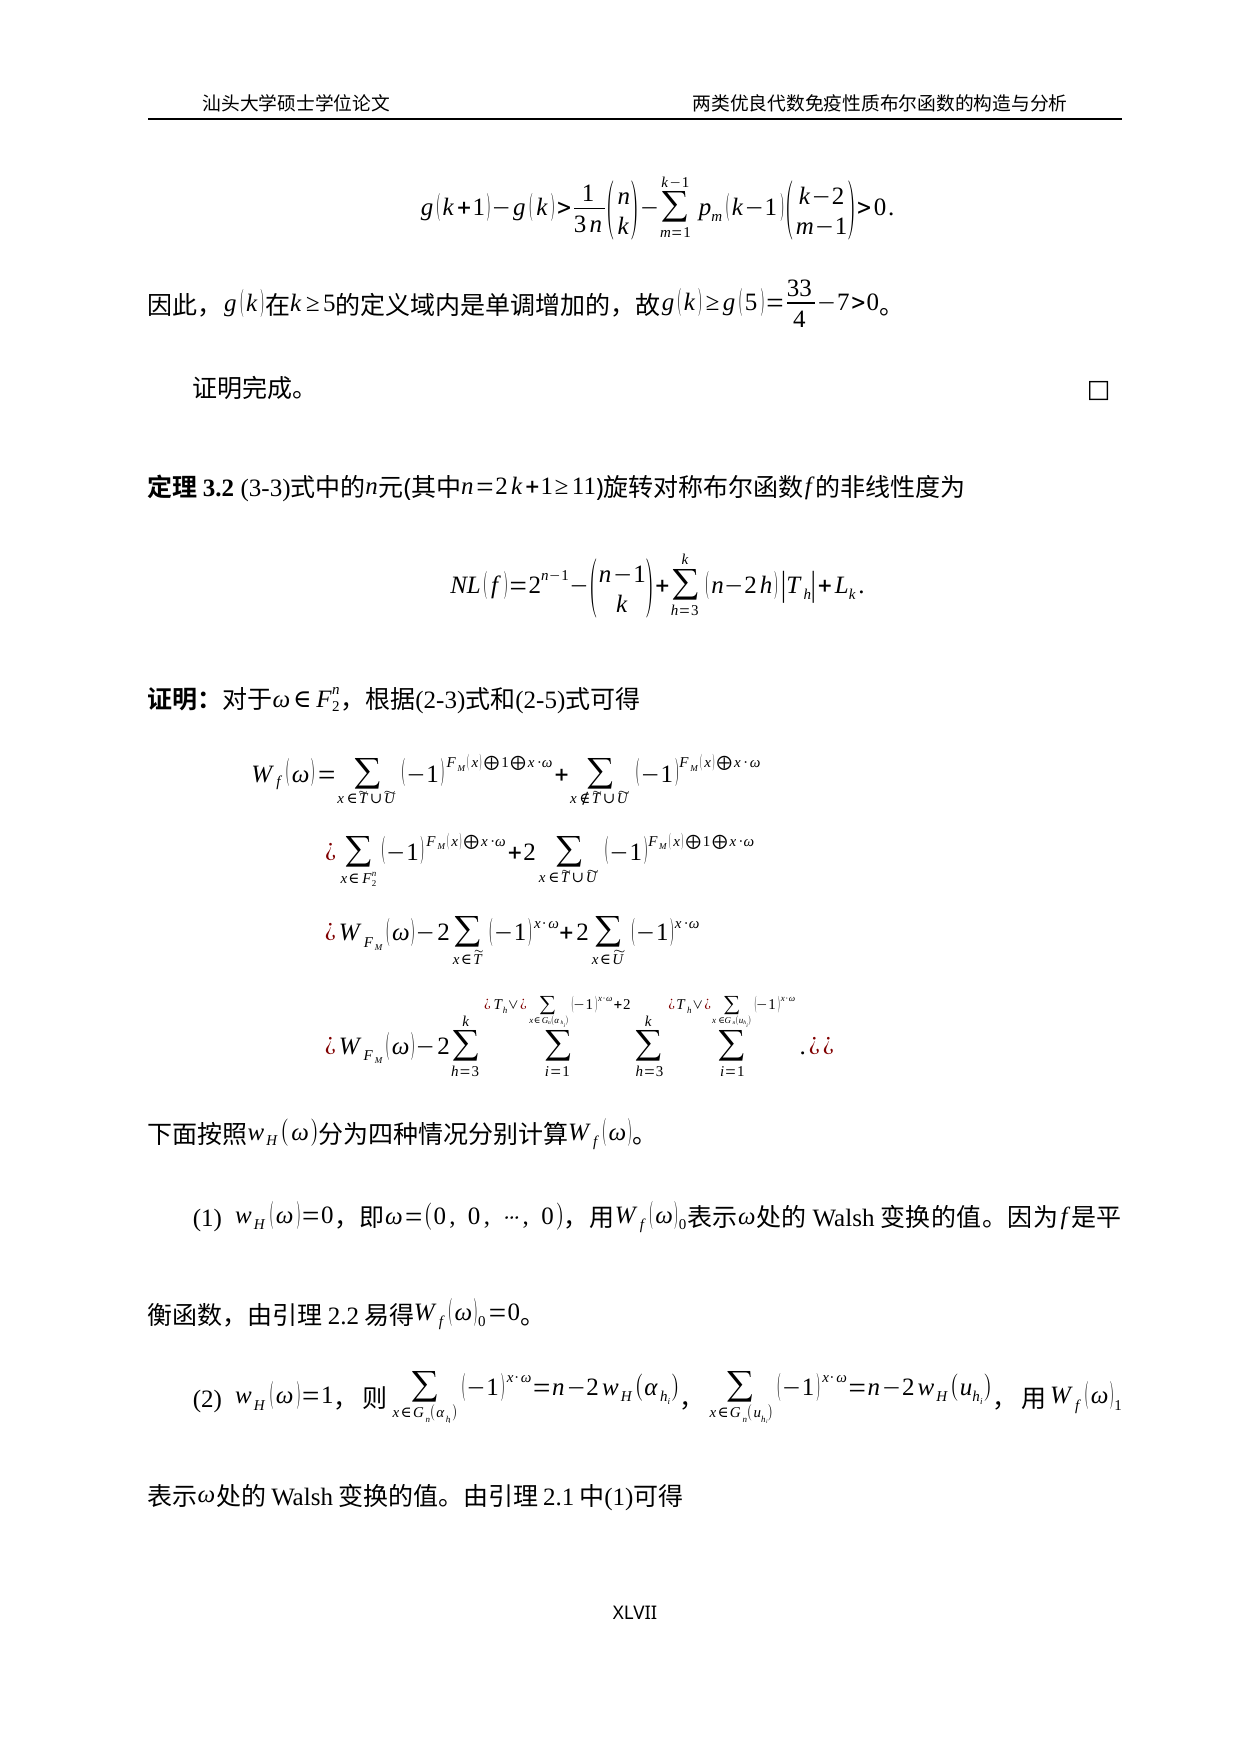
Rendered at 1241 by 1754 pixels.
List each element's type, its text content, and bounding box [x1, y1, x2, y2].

text 因此，在的定义域内是单调增加的，故。 [148, 271, 1122, 336]
list ，即，用表示处的Walsh变换的值。因为是平衡函数，由引理2.2易得。 [148, 1184, 1122, 1346]
text 证明完成。 □ [148, 354, 1122, 419]
text 证明：对于，根据(2-3)式和(2-5)式可得 [148, 665, 1122, 730]
text 下面按照分为四种情况分别计算。 [148, 1101, 1122, 1166]
list ，则，，用表示处的Walsh变换的值。由引理2.1中(1)可得 [148, 1364, 1122, 1527]
text 定理3.2 (3-3)式中的元(其中)旋转对称布尔函数的非线性度为 [148, 453, 1122, 518]
